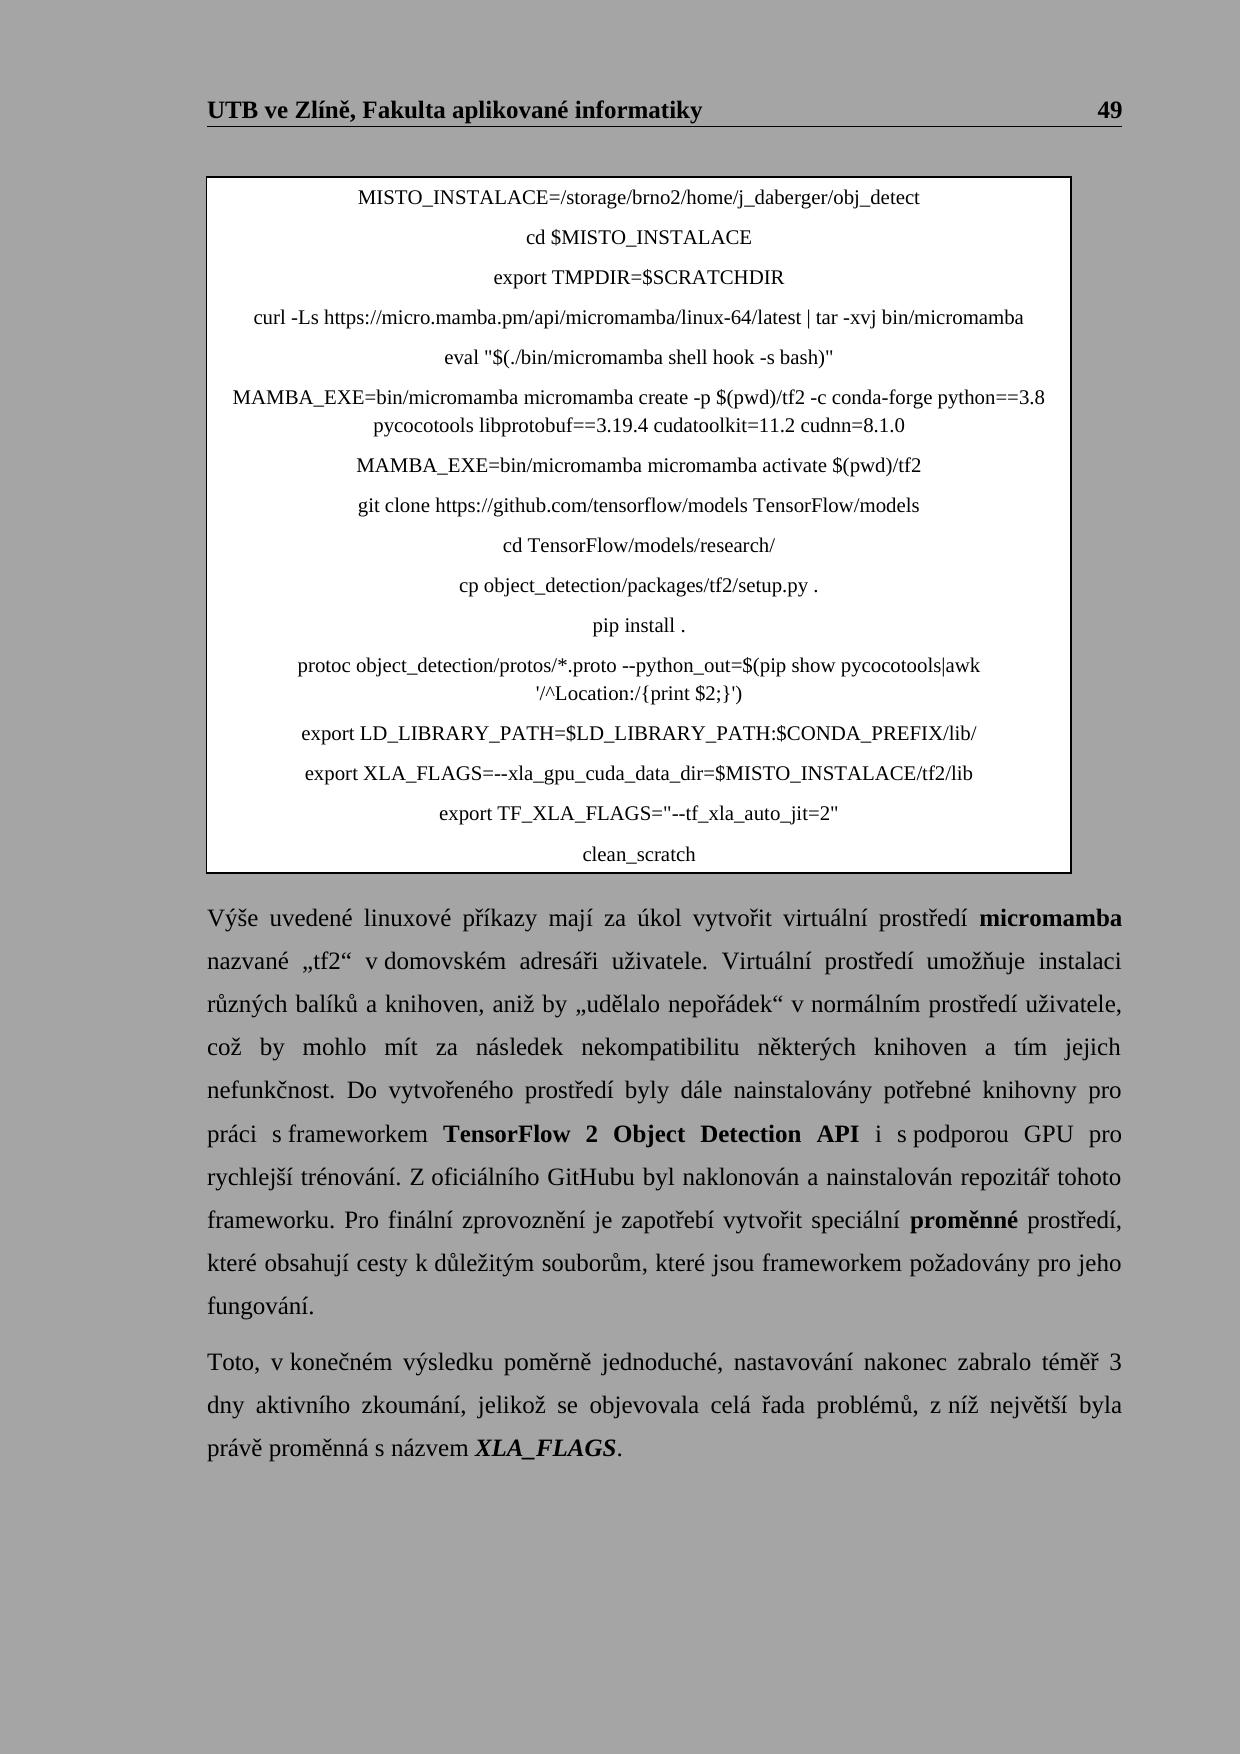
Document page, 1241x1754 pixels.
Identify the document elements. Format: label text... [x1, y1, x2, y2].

text Toto, v konečném výsledku poměrně jednoduché, nastavování nakonec zabralo téměř 3 dny aktivního zkoumání, jelikož se objevovala celá řada problémů, z níž největší byla právě proměnná s názvem XLA_FLAGS. [207, 1347, 1122, 1462]
text Výše uvedené linuxové příkazy mají za úkol vytvořit virtuální prostředí micromamba nazvané „tf2“ v domovském adresáři uživatele. Virtuální prostředí umožňuje instalaci různých balíků a knihoven, aniž by „udělalo nepořádek“ v normálním prostředí uživatele, což by mohlo mít za následek nekompatibilitu některých knihoven a tím jejich nefunkčnost. Do vytvořeného prostředí byly dále nainstalovány potřebné knihovny pro práci s frameworkem TensorFlow 2 Object Detection API i s podporou GPU pro rychlejší trénování. Z oficiálního GitHubu byl naklonován a nainstalován repozitář tohoto frameworku. Pro finální zprovoznění je zapotřebí vytvořit speciální proměnné prostředí, které obsahují cesty k důležitým souborům, které jsou frameworkem požadovány pro jeho fungování. [207, 903, 1122, 1320]
